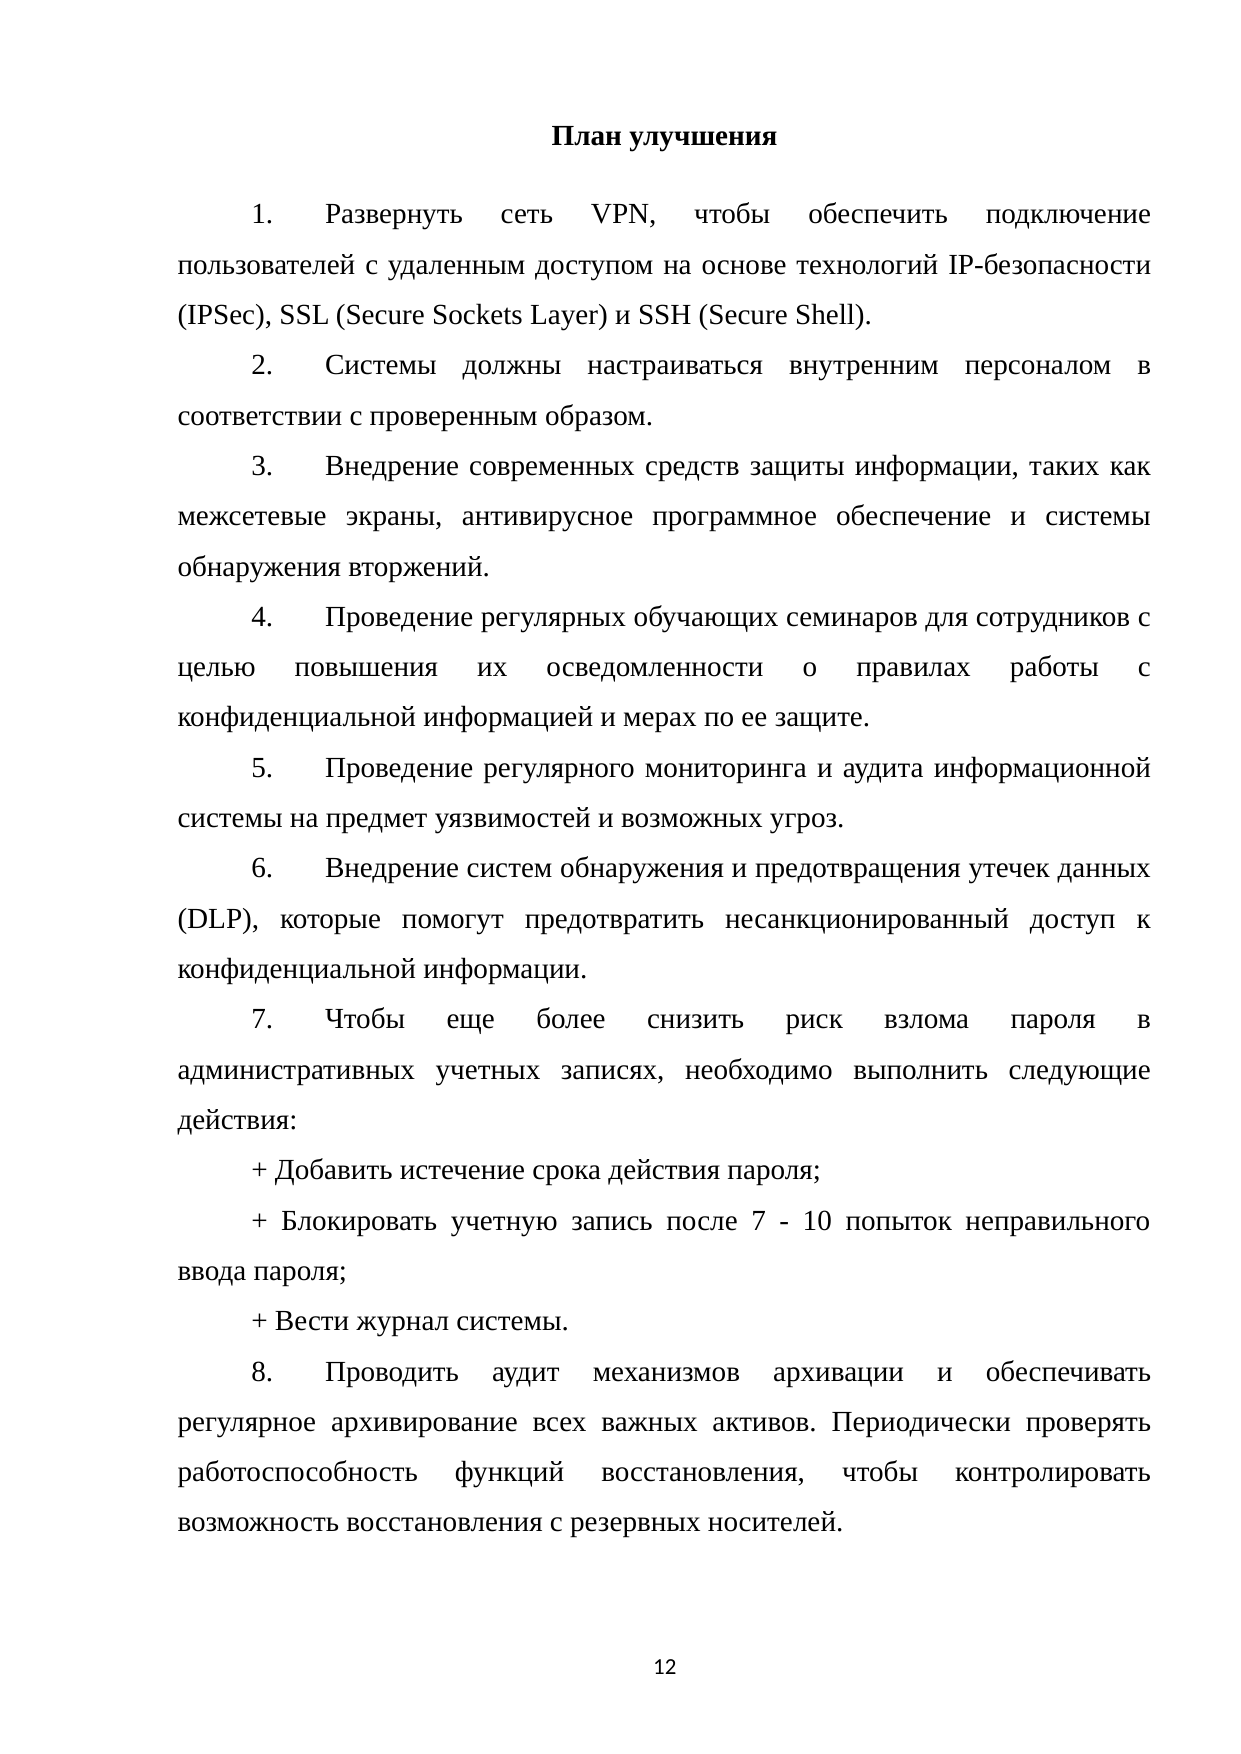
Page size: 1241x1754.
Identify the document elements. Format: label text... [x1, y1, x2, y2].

text 8. Проводить аудит механизмов архивации и обеспечивать регулярное архивирование всех важных активов. Периодически проверять работоспособность функций восстановления, чтобы контролировать возможность восстановления с резервных носителей. [177, 1354, 1152, 1538]
text + Блокировать учетную запись после 7 - 10 попыток неправильного ввода пароля; [177, 1203, 1152, 1287]
text 1. Развернуть сеть VPN, чтобы обеспечить подключение пользователей с удаленным доступом на основе технологий IP-безопасности (IPSec), SSL (Secure Sockets Layer) и SSH (Secure Shell). [177, 196, 1152, 331]
text 3. Внедрение современных средств защиты информации, таких как межсетевые экраны, антивирусное программное обеспечение и системы обнаружения вторжений. [177, 448, 1152, 582]
text + Вести журнал системы. [177, 1303, 1152, 1337]
text 6. Внедрение систем обнаружения и предотвращения утечек данных (DLP), которые помогут предотвратить несанкционированный доступ к конфиденциальной информации. [177, 851, 1152, 985]
text 5. Проведение регулярного мониторинга и аудита информационной системы на предмет уязвимостей и возможных угроз. [177, 750, 1152, 834]
text 4. Проведение регулярных обучающих семинаров для сотрудников с целью повышения их осведомленности о правилах работы с конфиденциальной информацией и мерах по ее защите. [177, 599, 1152, 733]
subtitle План улучшения [177, 118, 1152, 152]
text + Добавить истечение срока действия пароля; [177, 1152, 1152, 1186]
text 2. Системы должны настраиваться внутренним персоналом в соответствии с проверенным образом. [177, 347, 1152, 431]
text 7. Чтобы еще более снизить риск взлома пароля в административных учетных записях, необходимо выполнить следующие действия: [177, 1001, 1152, 1136]
